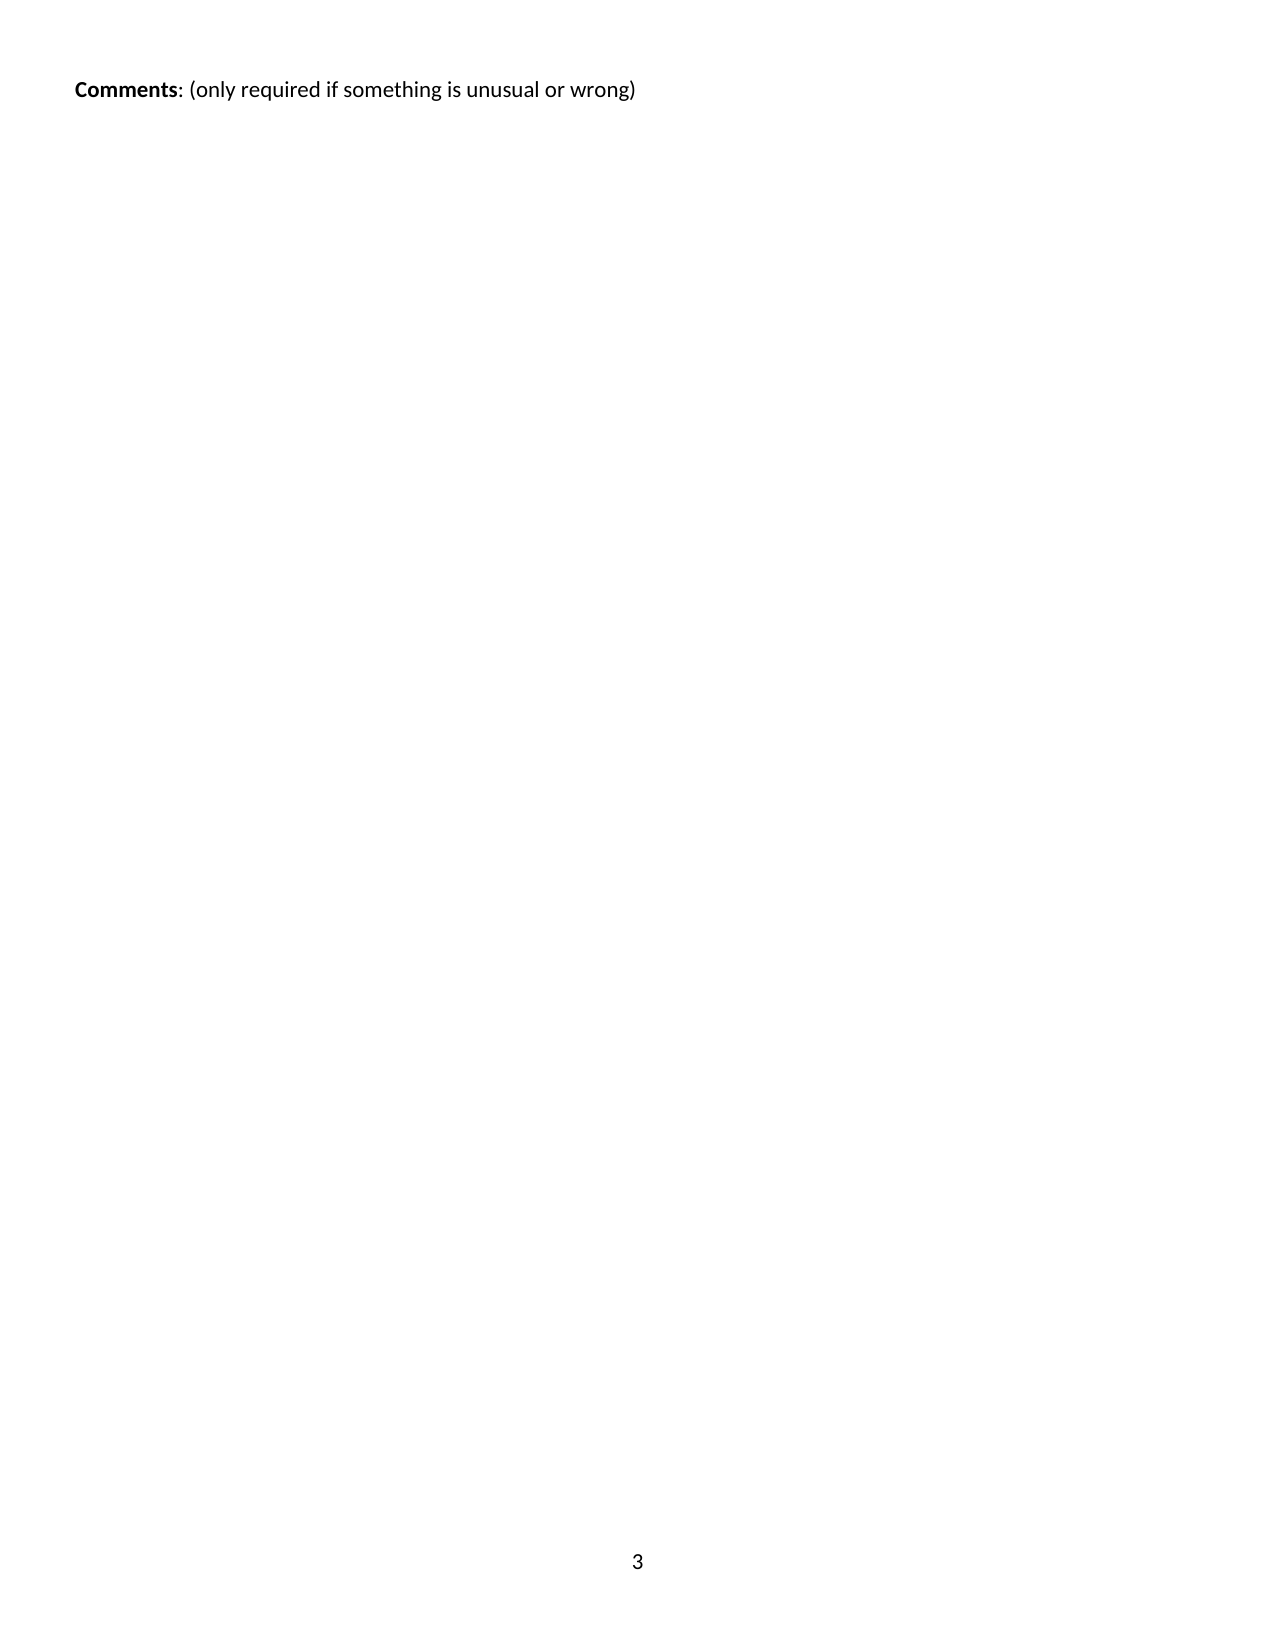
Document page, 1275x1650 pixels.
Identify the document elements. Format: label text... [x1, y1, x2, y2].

text Comments: (only required if something is unusual or wrong) [75, 75, 1200, 103]
